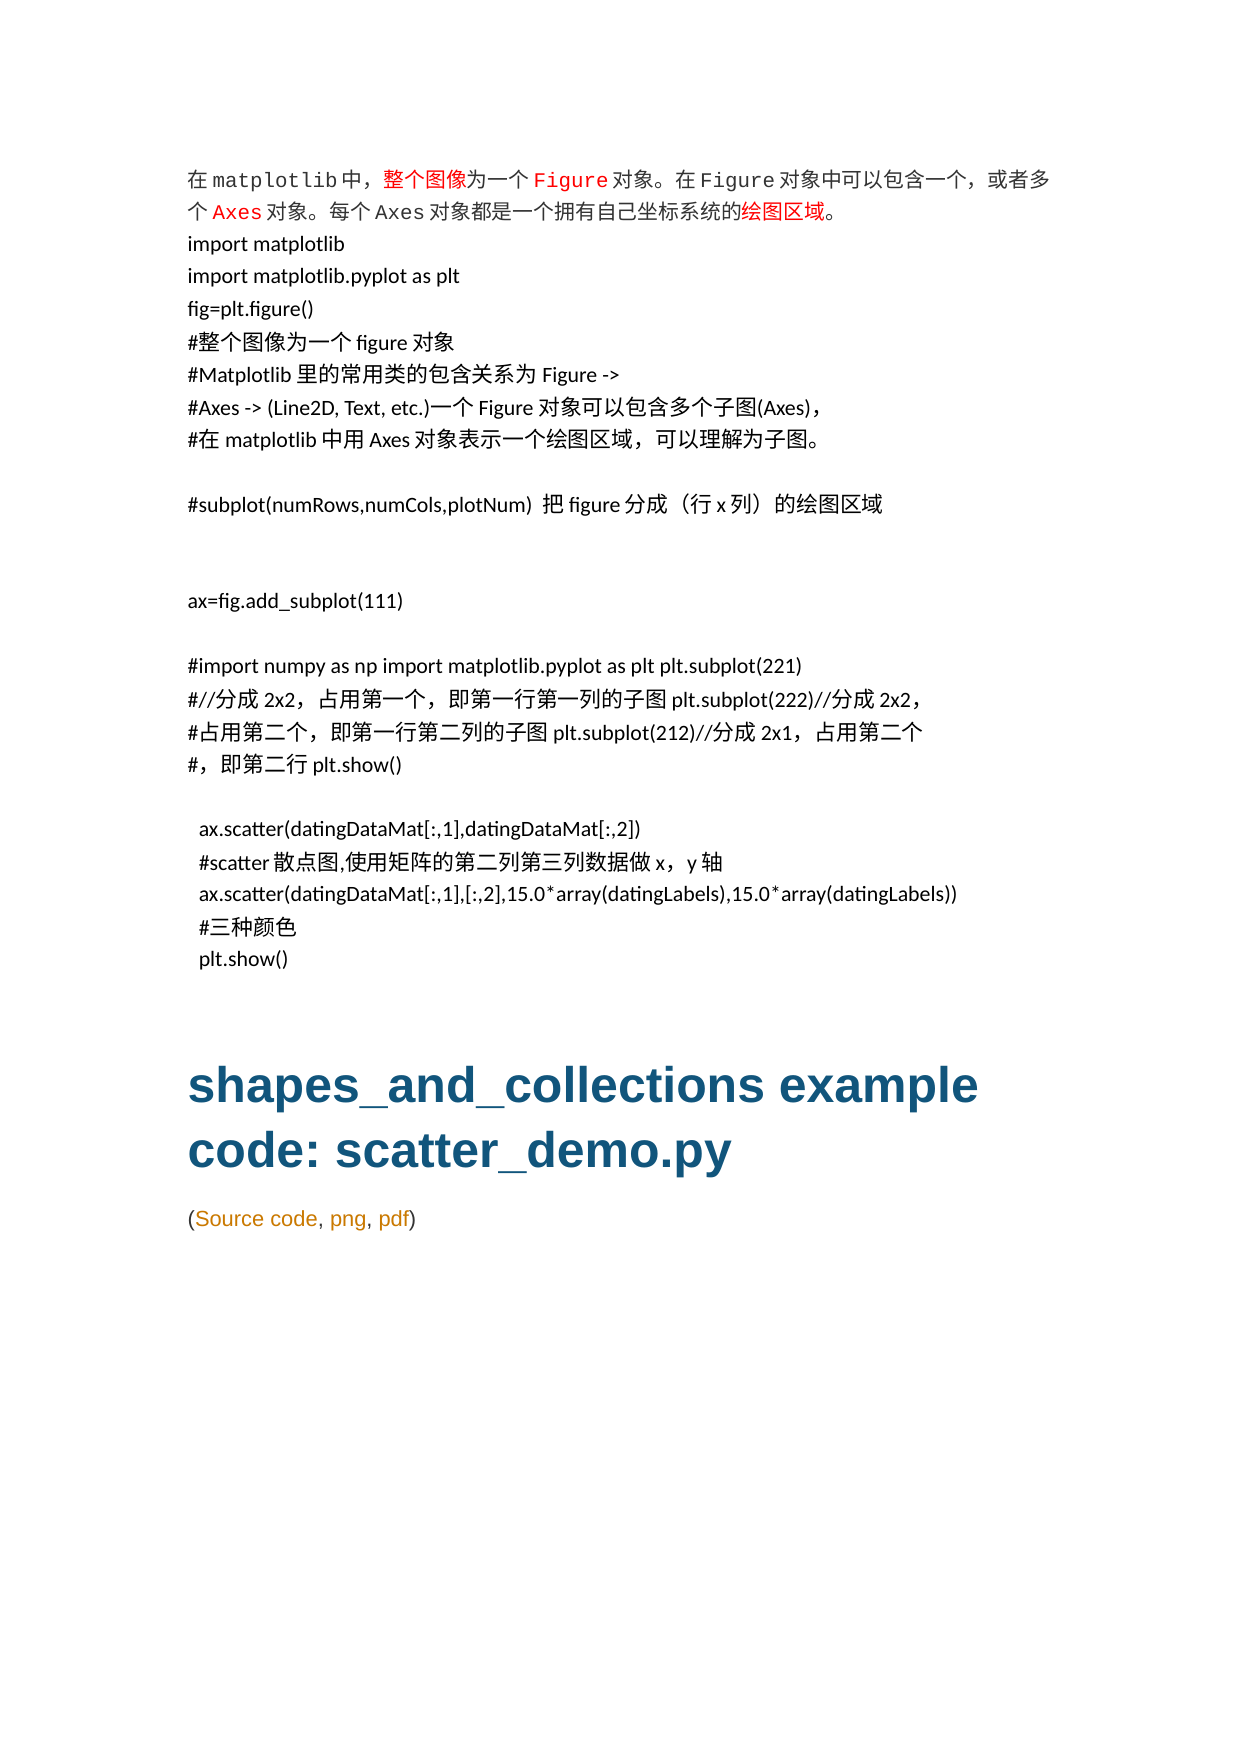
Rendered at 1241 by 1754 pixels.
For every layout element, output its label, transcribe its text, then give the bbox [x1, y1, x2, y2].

text #三种颜色 [187, 909, 1053, 942]
text #，即第二行plt.show() [187, 747, 1053, 779]
text #Axes -> (Line2D, Text, etc.)一个Figure对象可以包含多个子图(Axes)， [187, 389, 1053, 422]
text import matplotlib.pyplot as plt [187, 259, 1053, 292]
text import matplotlib [187, 227, 1053, 259]
text ax=fig.add_subplot(111) [187, 584, 1053, 617]
text #在matplotlib中用Axes对象表示一个绘图区域，可以理解为子图。 [187, 422, 1053, 454]
text (Source code, png, pdf) [187, 1202, 1053, 1234]
text #Matplotlib 里的常用类的包含关系为 Figure -> [187, 357, 1053, 389]
text ax.scatter(datingDataMat[:,1],datingDataMat[:,2]) [187, 812, 1053, 844]
text #subplot(numRows,numCols,plotNum) 把figure分成（行x列）的绘图区域 [187, 487, 1053, 519]
text fig=plt.figure() [187, 292, 1053, 324]
text #整个图像为一个figure对象 [187, 324, 1053, 357]
text plt.show() [187, 942, 1053, 974]
text #//分成2x2，占用第一个，即第一行第一列的子图plt.subplot(222)//分成2x2， [187, 682, 1053, 714]
text ax.scatter(datingDataMat[:,1],[:,2],15.0*array(datingLabels),15.0*array(datingLabels)) [187, 877, 1053, 909]
text #import numpy as np import matplotlib.pyplot as plt plt.subplot(221) [187, 649, 1053, 682]
text 在matplotlib中，整个图像为一个Figure对象。在Figure对象中可以包含一个，或者多个Axes对象。每个Axes对象都是一个拥有自己坐标系统的绘图区域。 [187, 162, 1053, 227]
text #scatter散点图,使用矩阵的第二列第三列数据做x，y轴 [187, 844, 1053, 877]
text shapes_and_collections example code: scatter_demo.py [187, 1052, 1053, 1182]
text #占用第二个，即第一行第二列的子图plt.subplot(212)//分成2x1，占用第二个 [187, 714, 1053, 747]
